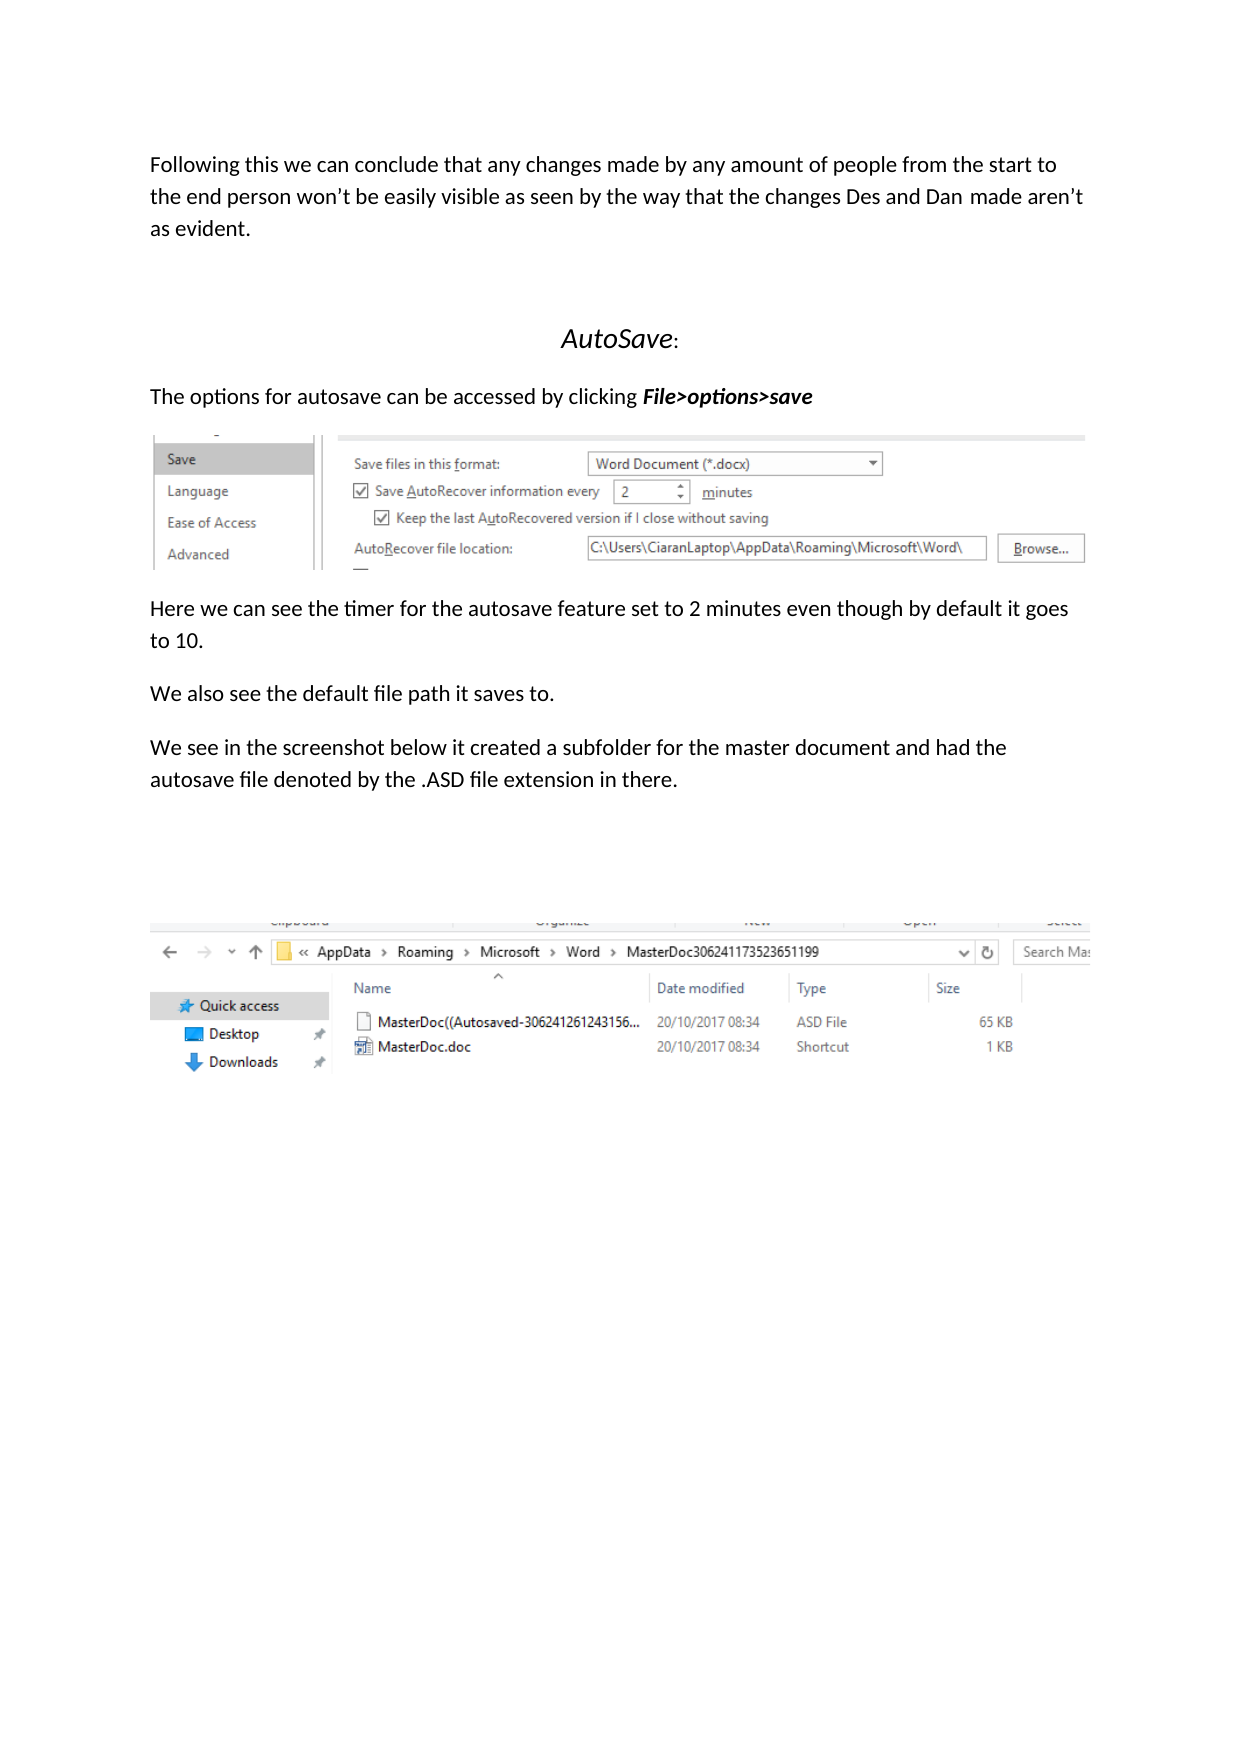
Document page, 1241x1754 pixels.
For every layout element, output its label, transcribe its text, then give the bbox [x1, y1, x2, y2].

text We see in the screenshot below it created a subfolder for the master document and had the autosave file denoted by the .ASD file extension in there. [150, 733, 1090, 793]
text AutoSave: [150, 320, 1090, 356]
picture [150, 923, 1091, 1074]
picture [150, 435, 1091, 570]
text We also see the default file path it saves to. [150, 679, 1090, 708]
text Here we can see the timer for the autosave feature set to 2 minutes even though by default it goes to 10. [150, 594, 1090, 654]
text Following this we can conclude that any changes made by any amount of people from the start to the end person won’t be easily visible as seen by the way that the changes Des and Dan made aren’t as evident. [150, 150, 1090, 242]
text The options for autosave can be accessed by clicking File>options>save [150, 382, 1090, 410]
